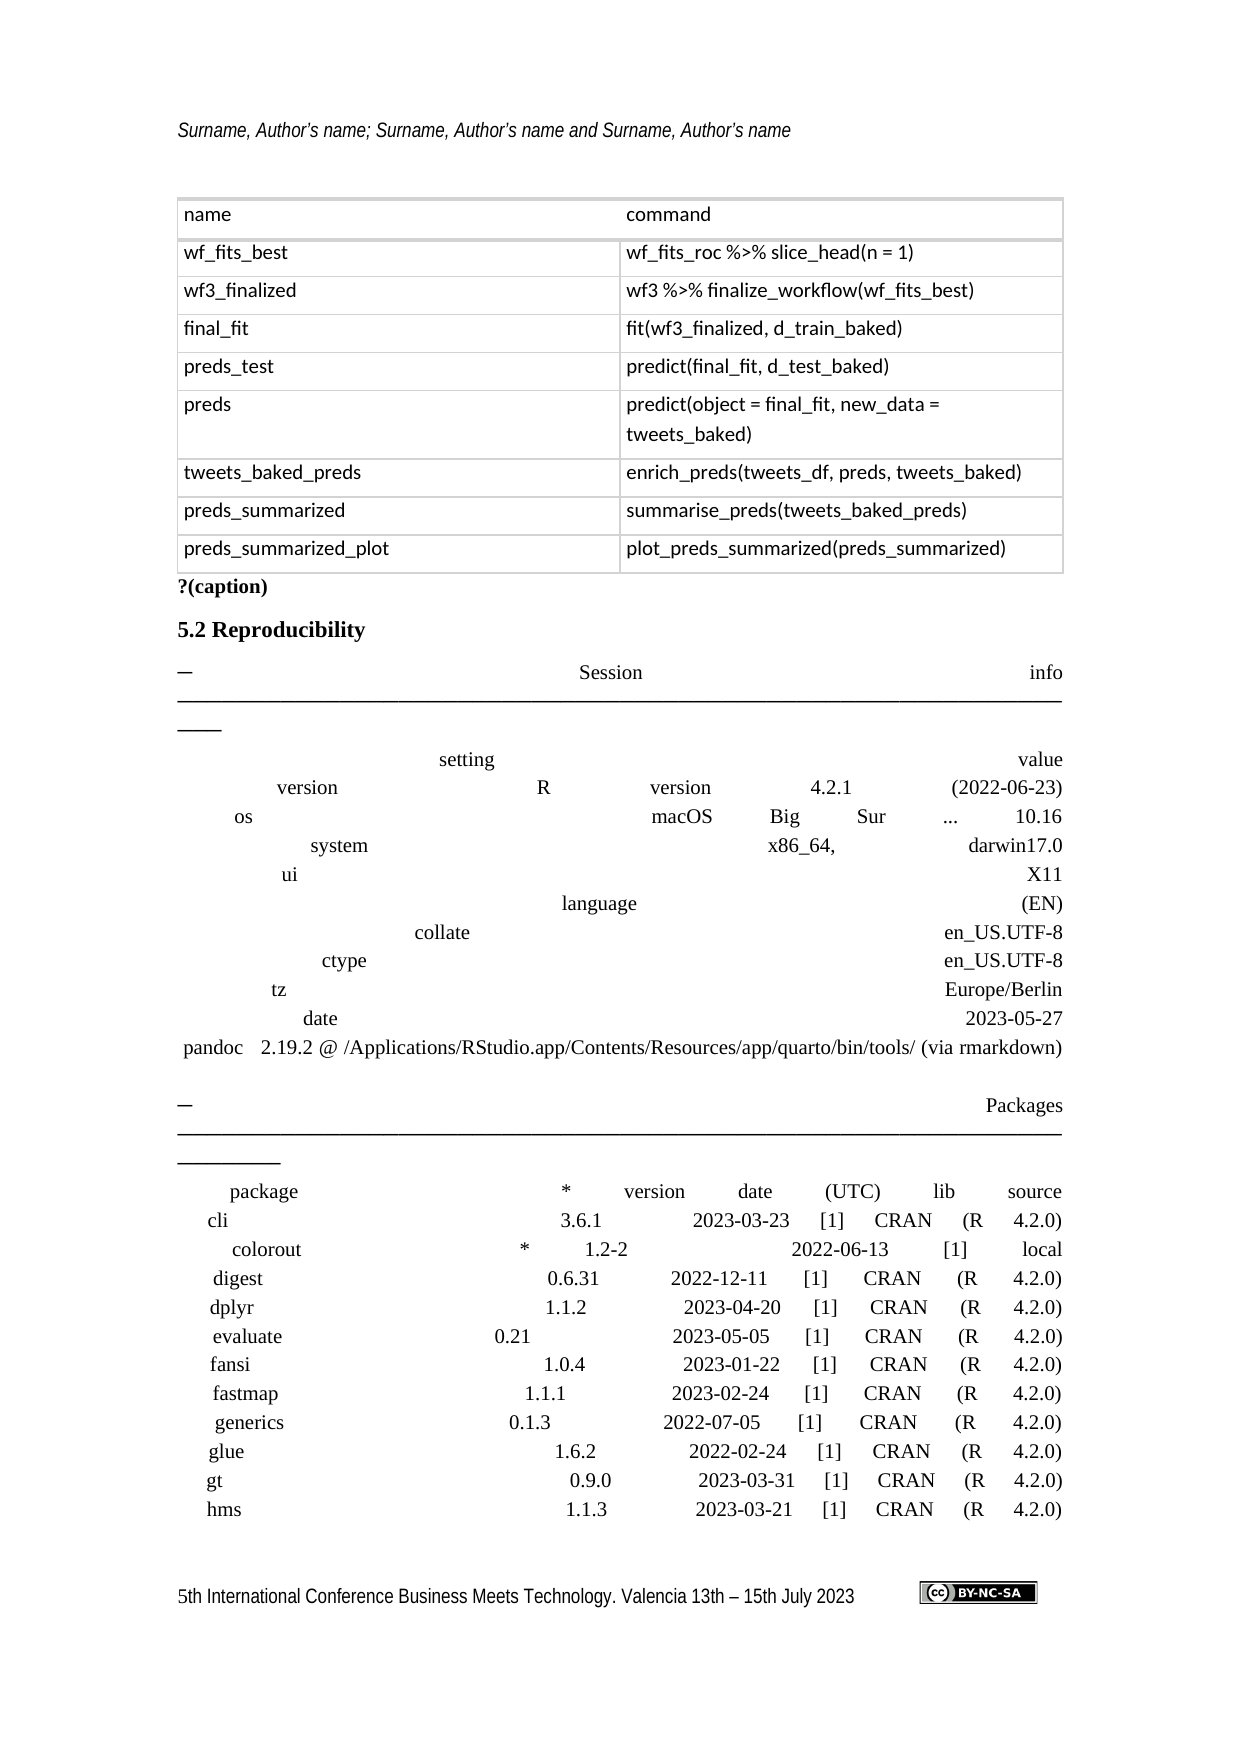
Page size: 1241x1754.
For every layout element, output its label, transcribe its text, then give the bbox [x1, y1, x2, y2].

table_header name [178, 201, 620, 237]
table_cell predict(object = final_fit, new_data = tweets_baked) [621, 391, 1062, 458]
table_cell summarise_preds(tweets_baked_preds) [621, 498, 1062, 534]
subtitle 5.2 Reproducibility [177, 616, 1063, 642]
table_cell wf3_finalized [178, 277, 619, 313]
table_cell preds_summarized_plot [178, 536, 619, 572]
table_cell preds [178, 391, 619, 458]
table_cell wf3 %>% finalize_workflow(wf_fits_best) [621, 277, 1062, 313]
table_cell predict(final_fit, d_test_baked) [621, 353, 1062, 389]
picture [919, 1581, 1038, 1604]
table_cell plot_preds_summarized(preds_summarized) [621, 536, 1062, 572]
table_cell preds_summarized [178, 498, 619, 534]
text ?(caption) [177, 574, 1063, 598]
table_cell final_fit [178, 315, 619, 352]
table_cell fit(wf3_finalized, d_train_baked) [621, 315, 1062, 352]
table_cell wf_fits_best [178, 242, 619, 276]
table_cell enrich_preds(tweets_df, preds, tweets_baked) [621, 460, 1062, 496]
table_cell wf_fits_roc %>% slice_head(n = 1) [621, 242, 1062, 276]
table_cell preds_test [178, 353, 619, 389]
table_header command [620, 201, 1062, 237]
table_cell tweets_baked_preds [178, 460, 619, 496]
